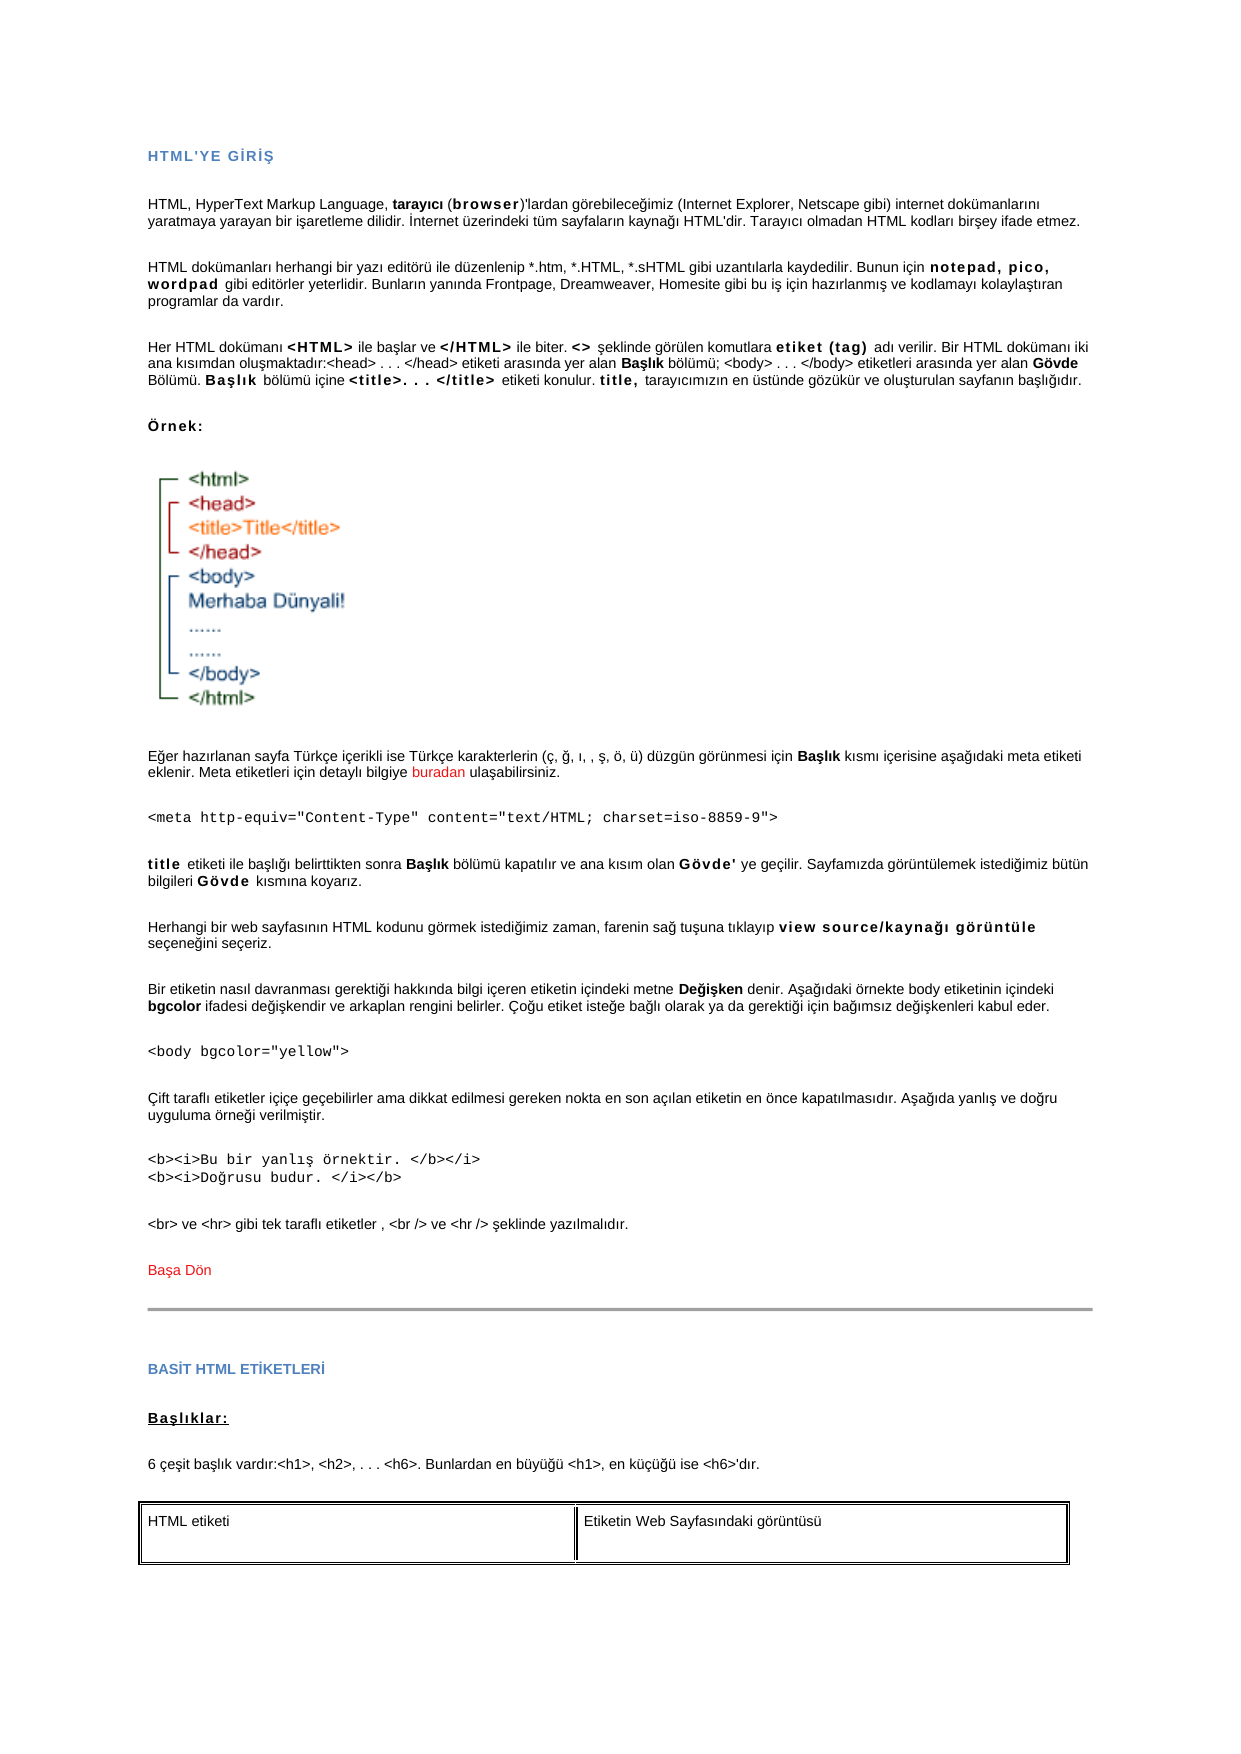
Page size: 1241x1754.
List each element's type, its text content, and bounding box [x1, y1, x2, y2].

text Bir etiketin nasıl davranması gerektiği hakkında bilgi içeren etiketin içindeki metne Değişken denir. Aşağıdaki örnekte body etiketinin içindeki bgcolor ifadesi değişkendir ve arkaplan rengini belirler. Çoğu etiket isteğe bağlı olarak ya da gerektiği için bağımsız değişkenleri kabul eder. [148, 981, 1093, 1014]
subtitle BASİT HTML ETİKETLERİ [148, 1361, 1093, 1378]
text 6 çeşit başlık vardır:<h1>, <h2>, . . . <h6>. Bunlardan en büyüğü <h1>, en küçüğü ise <h6>'dır. [148, 1455, 1093, 1472]
table_header HTML etiketi [142, 1503, 576, 1562]
text Başa Dön [148, 1262, 1093, 1279]
table_header Etiketin Web Sayfasındaki görüntüsü [576, 1505, 1066, 1562]
text <body bgcolor="yellow"> [148, 1044, 1093, 1060]
text Başlıklar: [148, 1409, 1093, 1426]
text <br> ve <hr> gibi tek taraflı etiketler , <br /> ve <hr /> şeklinde yazılmalıdır. [148, 1216, 1093, 1233]
text Örnek: [148, 418, 1093, 434]
text Herhangi bir web sayfasının HTML kodunu görmek istediğimiz zaman, farenin sağ tuşuna tıklayıp view source/kaynağı görüntüle seçeneğini seçeriz. [148, 918, 1093, 952]
text Eğer hazırlanan sayfa Türkçe içerikli ise Türkçe karakterlerin (ç, ğ, ı, , ş, ö, ü) düzgün görünmesi için Başlık kısmı içerisine aşağıdaki meta etiketi eklenir. Meta etiketleri için detaylı bilgiye buradan ulaşabilirsiniz. [148, 747, 1093, 781]
text <meta http-equiv="Content-Type" content="text/HTML; charset=iso-8859-9"> [148, 810, 1093, 826]
text Her HTML dokümanı <HTML> ile başlar ve </HTML> ile biter. <> şeklinde görülen komutlara etiket (tag) adı verilir. Bir HTML dokümanı iki ana kısımdan oluşmaktadır:<head> . . . </head> etiketi arasında yer alan Başlık bölümü; <body> . . . </body> etiketleri arasında yer alan Gövde Bölümü. Başlık bölümü içine <title>. . . </title> etiketi konulur. title, tarayıcımızın en üstünde gözükür ve oluşturulan sayfanın başlığıdır. [148, 338, 1093, 388]
text title etiketi ile başlığı belirttikten sonra Başlık bölümü kapatılır ve ana kısım olan Gövde' ye geçilir. Sayfamızda görüntülemek istediğimiz bütün bilgileri Gövde kısmına koyarız. [148, 856, 1093, 889]
text <b><i>Bu bir yanlış örnektir. </b></i> <b><i>Doğrusu budur. </i></b> [148, 1152, 1093, 1187]
text HTML, HyperText Markup Language, tarayıcı (browser)'lardan görebileceğimiz (Internet Explorer, Netscape gibi) internet dokümanlarını yaratmaya yarayan bir işaretleme dilidir. İnternet üzerindeki tüm sayfaların kaynağı HTML'dir. Tarayıcı olmadan HTML kodları birşey ifade etmez. [148, 196, 1093, 229]
text HTML dokümanları herhangi bir yazı editörü ile düzenlenip *.htm, *.HTML, *.sHTML gibi uzantılarla kaydedilir. Bunun için notepad, pico, wordpad gibi editörler yeterlidir. Bunların yanında Frontpage, Dreamweaver, Homesite gibi bu iş için hazırlanmış ve kodlamayı kolaylaştıran programlar da vardır. [148, 259, 1093, 309]
subtitle HTML'YE GİRİŞ [148, 148, 1093, 164]
picture [147, 463, 354, 718]
text Çift taraflı etiketler içiçe geçebilirler ama dikkat edilmesi gereken nokta en son açılan etiketin en önce kapatılmasıdır. Aşağıda yanlış ve doğru uyguluma örneği verilmiştir. [148, 1089, 1093, 1123]
